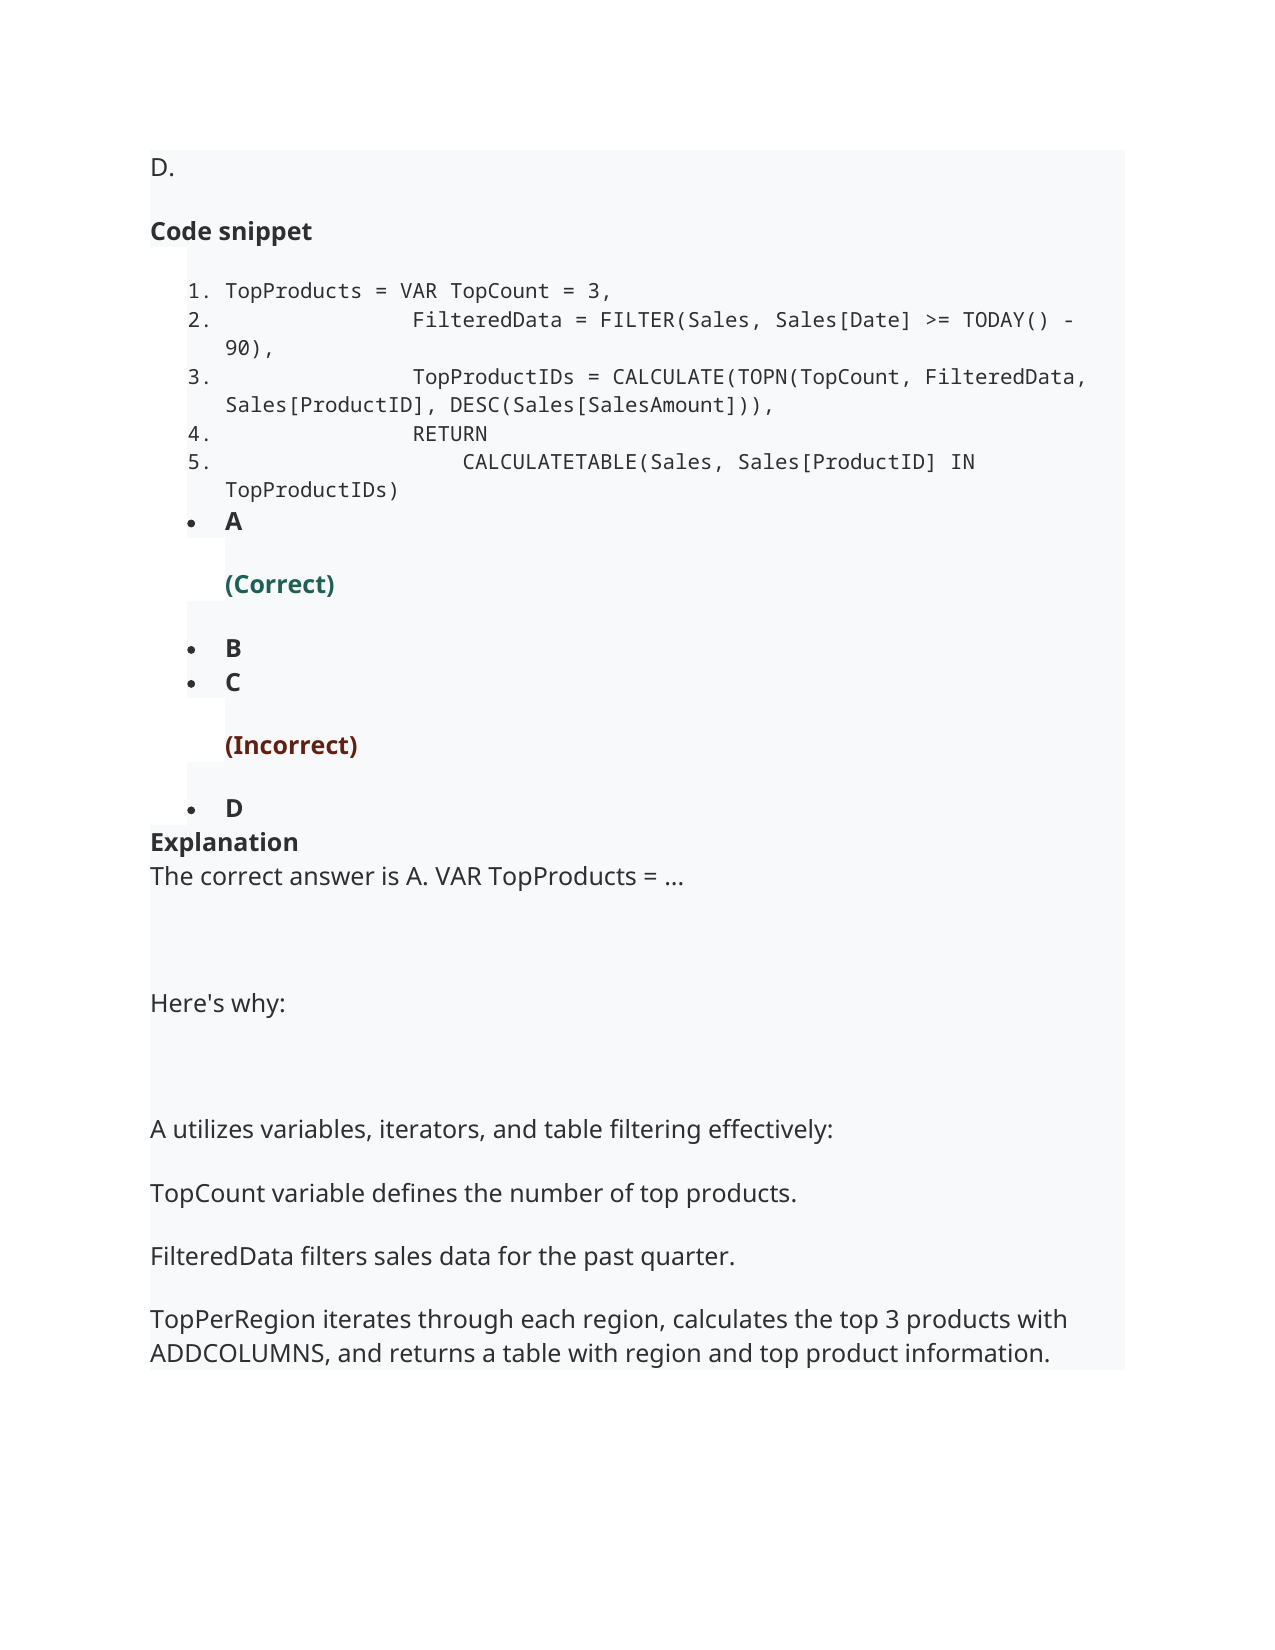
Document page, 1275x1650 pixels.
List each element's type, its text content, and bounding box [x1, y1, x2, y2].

text The correct answer is A. VAR TopProducts = ... [150, 859, 1125, 893]
text Explanation [150, 825, 1125, 859]
text Code snippet [150, 213, 1125, 247]
list C [187, 664, 1125, 698]
text TopPerRegion iterates through each region, calculates the top 3 products with ADDCOLUMNS, and returns a table with region and top product information. [150, 1302, 1125, 1370]
text D. [150, 150, 1125, 184]
text FilteredData filters sales data for the past quarter. [150, 1238, 1125, 1272]
text (Incorrect) [225, 728, 1125, 762]
list RETURN [187, 419, 1125, 447]
text A utilizes variables, iterators, and table filtering effectively: [150, 1112, 1125, 1146]
list B [187, 630, 1125, 664]
list TopProducts = VAR TopCount = 3, [187, 276, 1125, 305]
list FilteredData = FILTER(Sales, Sales[Date] >= TODAY() - 90), [187, 305, 1125, 362]
text (Correct) [225, 567, 1125, 601]
text Here's why: [150, 986, 1125, 1019]
list A [187, 504, 1125, 538]
text TopCount variable defines the number of top products. [150, 1175, 1125, 1209]
list CALCULATETABLE(Sales, Sales[ProductID] IN TopProductIDs) [187, 447, 1125, 504]
list D [187, 791, 1125, 825]
list TopProductIDs = CALCULATE(TOPN(TopCount, FilteredData, Sales[ProductID], DESC(Sales[SalesAmount])), [187, 362, 1125, 419]
